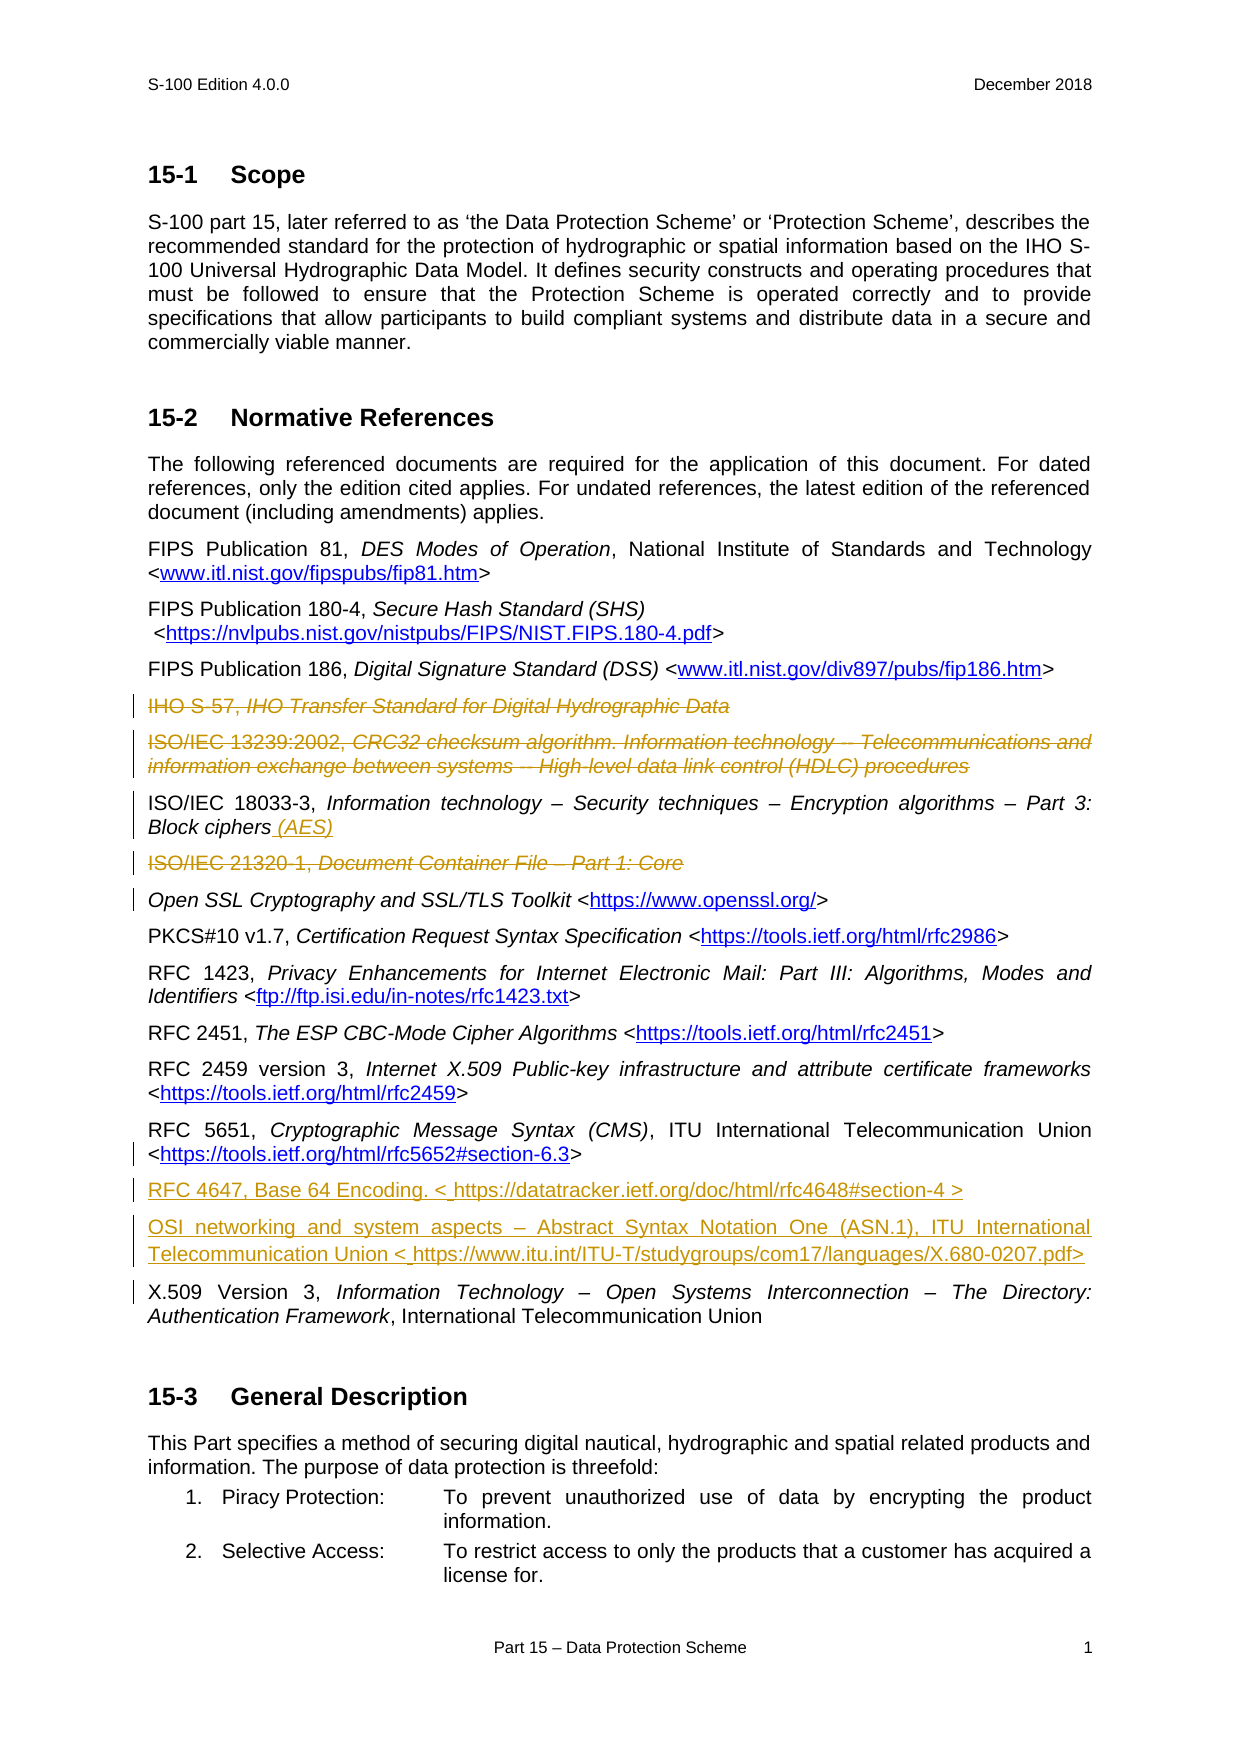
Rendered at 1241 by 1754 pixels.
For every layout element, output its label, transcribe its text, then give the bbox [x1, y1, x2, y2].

text Open SSL Cryptography and SSL/TLS Toolkit <https://www.openssl.org/> [148, 887, 1082, 911]
text X.509 Version 3, Information Technology – Open Systems Interconnection – The Directory: Authentication Framework, International Telecommunication Union [148, 1280, 1092, 1328]
text The following referenced documents are required for the application of this document. For dated references, only the edition cited applies. For undated references, the latest edition of the referenced document (including amendments) applies. [148, 452, 1092, 524]
text RFC 2459 version 3, Internet X.509 Public-key infrastructure and attribute certificate frameworks <https://tools.ietf.org/html/rfc2459> [148, 1057, 1092, 1105]
subtitle Normative References [148, 402, 1092, 431]
text RFC 1423, Privacy Enhancements for Internet Electronic Mail: Part III: Algorithms, Modes and Identifiers <ftp://ftp.isi.edu/in-notes/rfc1423.txt> [148, 960, 1092, 1008]
text FIPS Publication 81, DES Modes of Operation, National Institute of Standards and Technology <www.itl.nist.gov/fipspubs/fip81.htm> [148, 536, 1092, 584]
list Selective Access: To restrict access to only the products that a customer has acquired a license for. [185, 1539, 1092, 1587]
text PKCS#10 v1.7, Certification Request Syntax Specification <https://tools.ietf.org/html/rfc2986> [148, 924, 1092, 948]
text FIPS Publication 180-4, Secure Hash Standard (SHS) [148, 597, 1092, 621]
text ISO/IEC 18033-3, Information technology – Security techniques – Encryption algorithms – Part 3: Block ciphers [148, 791, 1092, 838]
list Piracy Protection: To prevent unauthorized use of data by encrypting the product information. [185, 1485, 1092, 1533]
text S-100 part 15, later referred to as ‘the Data Protection Scheme’ or ‘Protection Scheme’, describes the recommended standard for the protection of hydrographic or spatial information based on the IHO S-100 Universal Hydrographic Data Model. It defines security constructs and operating procedures that must be followed to ensure that the Protection Scheme is operated correctly and to provide specifications that allow participants to build compliant systems and distribute data in a secure and commercially viable manner. [148, 210, 1092, 353]
text FIPS Publication 186, Digital Signature Standard (DSS) <www.itl.nist.gov/div897/pubs/fip186.htm> [148, 657, 1092, 681]
text RFC 2451, The ESP CBC-Mode Cipher Algorithms <https://tools.ietf.org/html/rfc2451> [148, 1021, 1092, 1045]
text <https://nvlpubs.nist.gov/nistpubs/FIPS/NIST.FIPS.180-4.pdf> [148, 621, 1092, 645]
subtitle General Description [148, 1381, 1092, 1410]
text RFC 5651, Cryptographic Message Syntax (CMS), ITU International Telecommunication Union <https://tools.ietf.org/html/rfc5652#section-6.3> [148, 1118, 1092, 1166]
subtitle Scope [148, 160, 1092, 189]
text This Part specifies a method of securing digital nautical, hydrographic and spatial related products and information. The purpose of data protection is threefold: [148, 1431, 1092, 1479]
